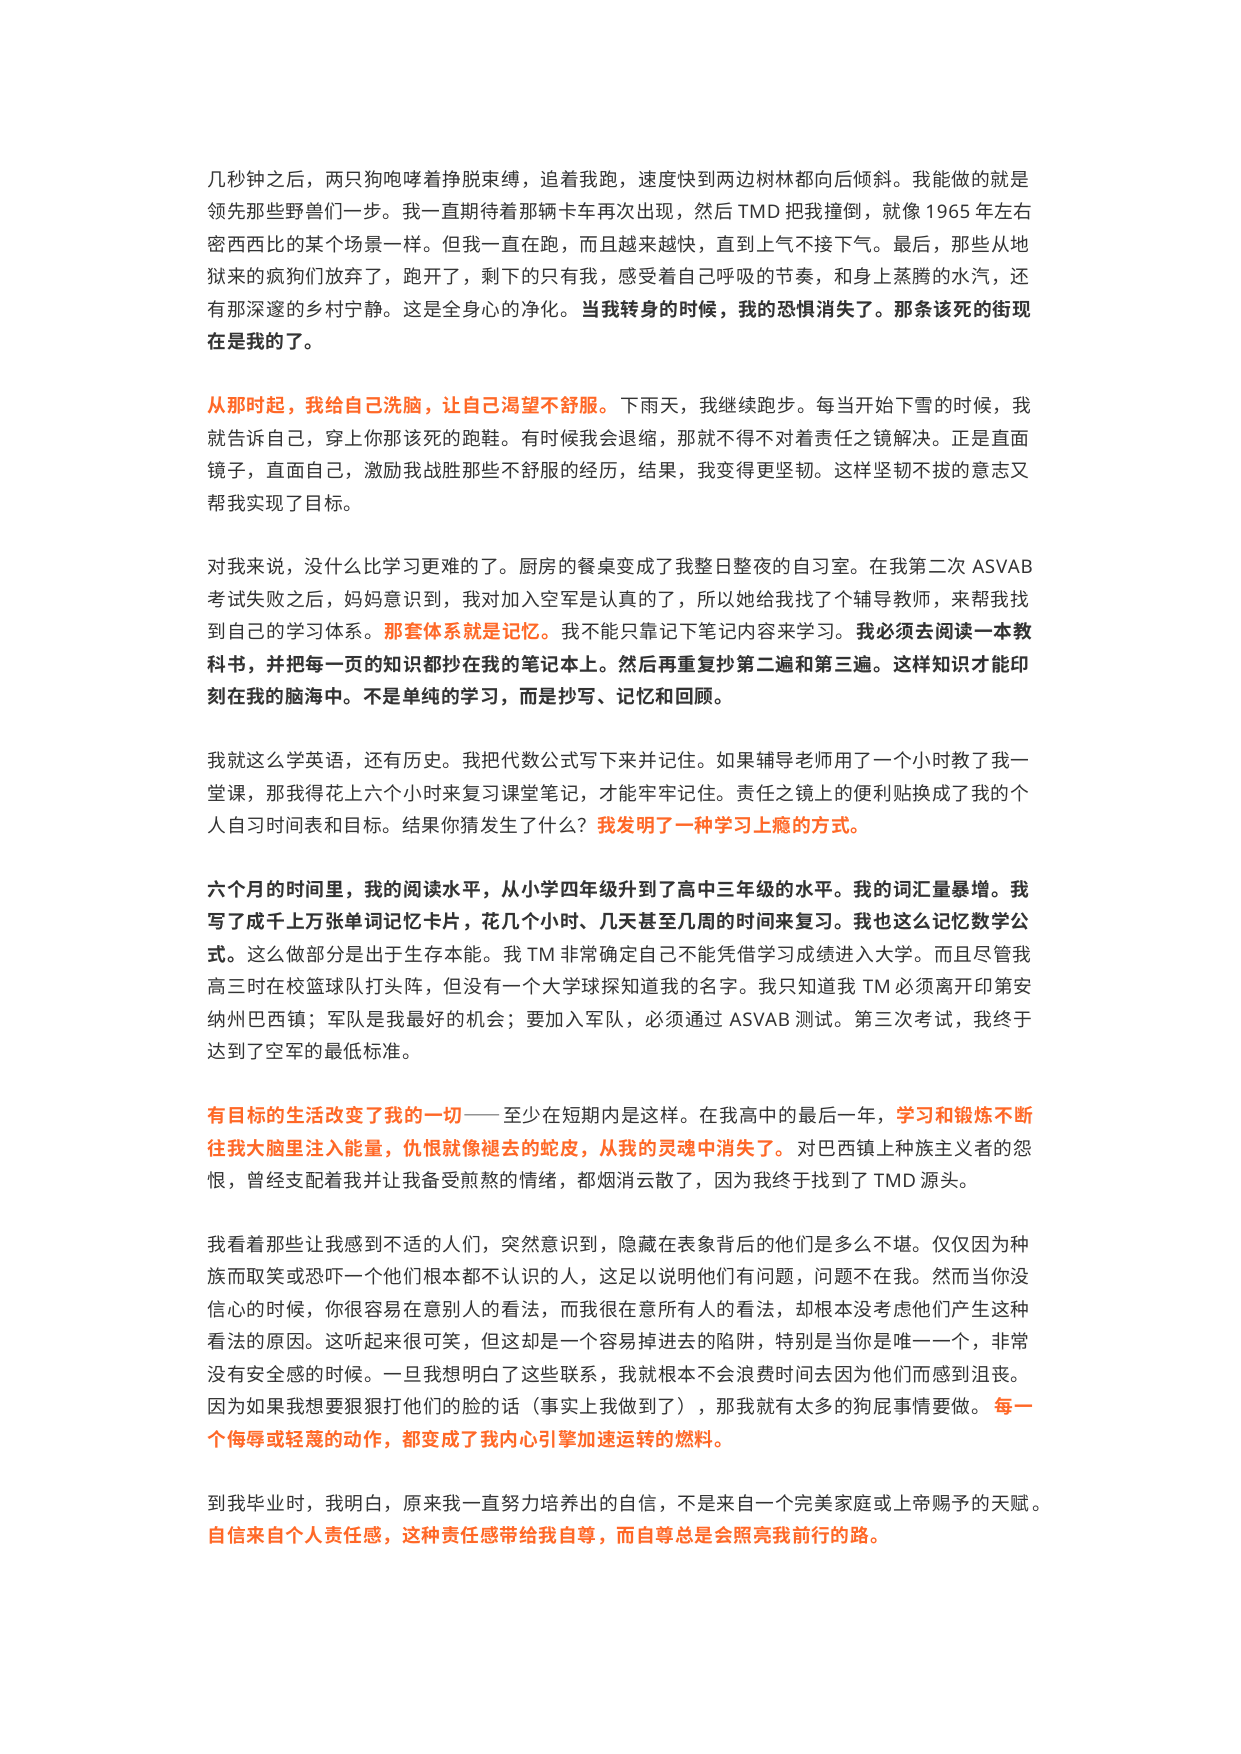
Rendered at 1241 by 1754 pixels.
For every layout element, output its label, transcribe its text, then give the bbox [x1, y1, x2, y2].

text 六个月的时间里，我的阅读水平，从小学四年级升到了高中三年级的水平。我的词汇量暴增。我写了成千上万张单词记忆卡片，花几个小时、几天甚至几周的时间来复习。我也这么记忆数学公式。这么做部分是出于生存本能。我TM非常确定自己不能凭借学习成绩进入大学。而且尽管我高三时在校篮球队打头阵，但没有一个大学球探知道我的名字。我只知道我TM必须离开印第安纳州巴西镇；军队是我最好的机会；要加入军队，必须通过ASVAB测试。第三次考试，我终于达到了空军的最低标准。 [207, 872, 1033, 1067]
text 到我毕业时，我明白，原来我一直努力培养出的自信，不是来自一个完美家庭或上帝赐予的天赋。自信来自个人责任感，这种责任感带给我自尊，而自尊总是会照亮我前行的路。 [207, 1486, 1033, 1551]
text 几秒钟之后，两只狗咆哮着挣脱束缚，追着我跑，速度快到两边树林都向后倾斜。我能做的就是领先那些野兽们一步。我一直期待着那辆卡车再次出现，然后TMD把我撞倒，就像1965年左右密西西比的某个场景一样。但我一直在跑，而且越来越快，直到上气不接下气。最后，那些从地狱来的疯狗们放弃了，跑开了，剩下的只有我，感受着自己呼吸的节奏，和身上蒸腾的水汽，还有那深邃的乡村宁静。这是全身心的净化。当我转身的时候，我的恐惧消失了。那条该死的街现在是我的了。 [207, 162, 1033, 357]
text 有目标的生活改变了我的一切——至少在短期内是这样。在我高中的最后一年，学习和锻炼不断往我大脑里注入能量，仇恨就像褪去的蛇皮，从我的灵魂中消失了。对巴西镇上种族主义者的怨恨，曾经支配着我并让我备受煎熬的情绪，都烟消云散了，因为我终于找到了TMD源头。 [207, 1098, 1033, 1196]
text 我看着那些让我感到不适的人们，突然意识到，隐藏在表象背后的他们是多么不堪。仅仅因为种族而取笑或恐吓一个他们根本都不认识的人，这足以说明他们有问题，问题不在我。然而当你没信心的时候，你很容易在意别人的看法，而我很在意所有人的看法，却根本没考虑他们产生这种看法的原因。这听起来很可笑，但这却是一个容易掉进去的陷阱，特别是当你是唯一一个，非常没有安全感的时候。一旦我想明白了这些联系，我就根本不会浪费时间去因为他们而感到沮丧。因为如果我想要狠狠打他们的脸的话（事实上我做到了），那我就有太多的狗屁事情要做。每一个侮辱或轻蔑的动作，都变成了我内心引擎加速运转的燃料。 [207, 1227, 1033, 1454]
text 我就这么学英语，还有历史。我把代数公式写下来并记住。如果辅导老师用了一个小时教了我一堂课，那我得花上六个小时来复习课堂笔记，才能牢牢记住。责任之镜上的便利贴换成了我的个人自习时间表和目标。结果你猜发生了什么？我发明了一种学习上瘾的方式。 [207, 743, 1033, 841]
text 从那时起，我给自己洗脑，让自己渴望不舒服。下雨天，我继续跑步。每当开始下雪的时候，我就告诉自己，穿上你那该死的跑鞋。有时候我会退缩，那就不得不对着责任之镜解决。正是直面镜子，直面自己，激励我战胜那些不舒服的经历，结果，我变得更坚韧。这样坚韧不拔的意志又帮我实现了目标。 [207, 388, 1033, 518]
text 对我来说，没什么比学习更难的了。厨房的餐桌变成了我整日整夜的自习室。在我第二次ASVAB考试失败之后，妈妈意识到，我对加入空军是认真的了，所以她给我找了个辅导教师，来帮我找到自己的学习体系。那套体系就是记忆。我不能只靠记下笔记内容来学习。我必须去阅读一本教科书，并把每一页的知识都抄在我的笔记本上。然后再重复抄第二遍和第三遍。这样知识才能印刻在我的脑海中。不是单纯的学习，而是抄写、记忆和回顾。 [207, 549, 1033, 667]
text 对我来说，没什么比学习更难的了。厨房的餐桌变成了我整日整夜的自习室。在我第二次ASVAB考试失败之后，妈妈意识到，我对加入空军是认真的了，所以她给我找了个辅导教师，来帮我找到自己的学习体系。那套体系就是记忆。我不能只靠记下笔记内容来学习。我必须去阅读一本教科书，并把每一页的知识都抄在我的笔记本上。然后再重复抄第二遍和第三遍。这样知识才能印刻在我的脑海中。不是单纯的学习，而是抄写、记忆和回顾。 [207, 668, 1033, 712]
